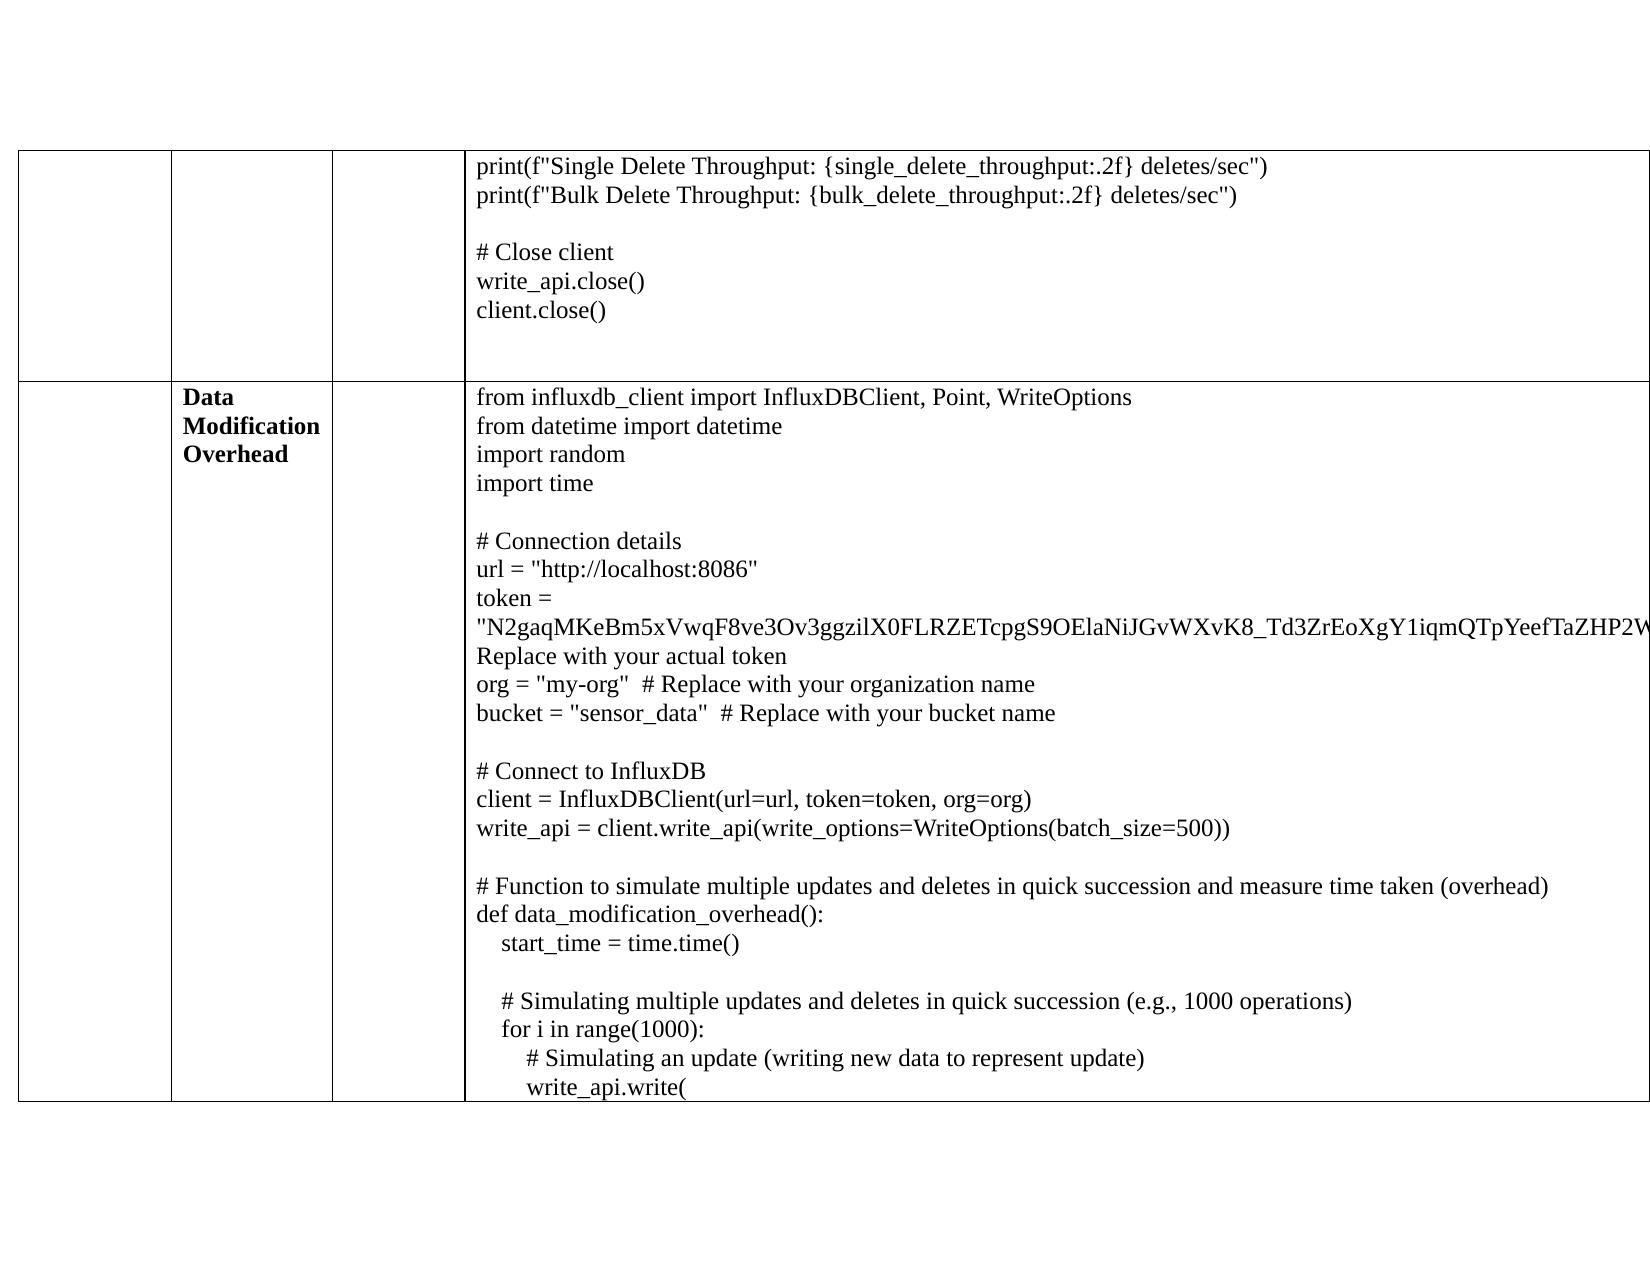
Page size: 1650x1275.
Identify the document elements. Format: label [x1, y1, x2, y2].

table_cell [19, 151, 171, 381]
table_cell [19, 382, 171, 1101]
table_cell [466, 151, 1649, 381]
table_cell [466, 382, 1649, 1101]
table_cell [172, 382, 332, 1101]
table_cell [333, 151, 464, 381]
table_cell [333, 382, 464, 1101]
table_cell [172, 151, 332, 381]
